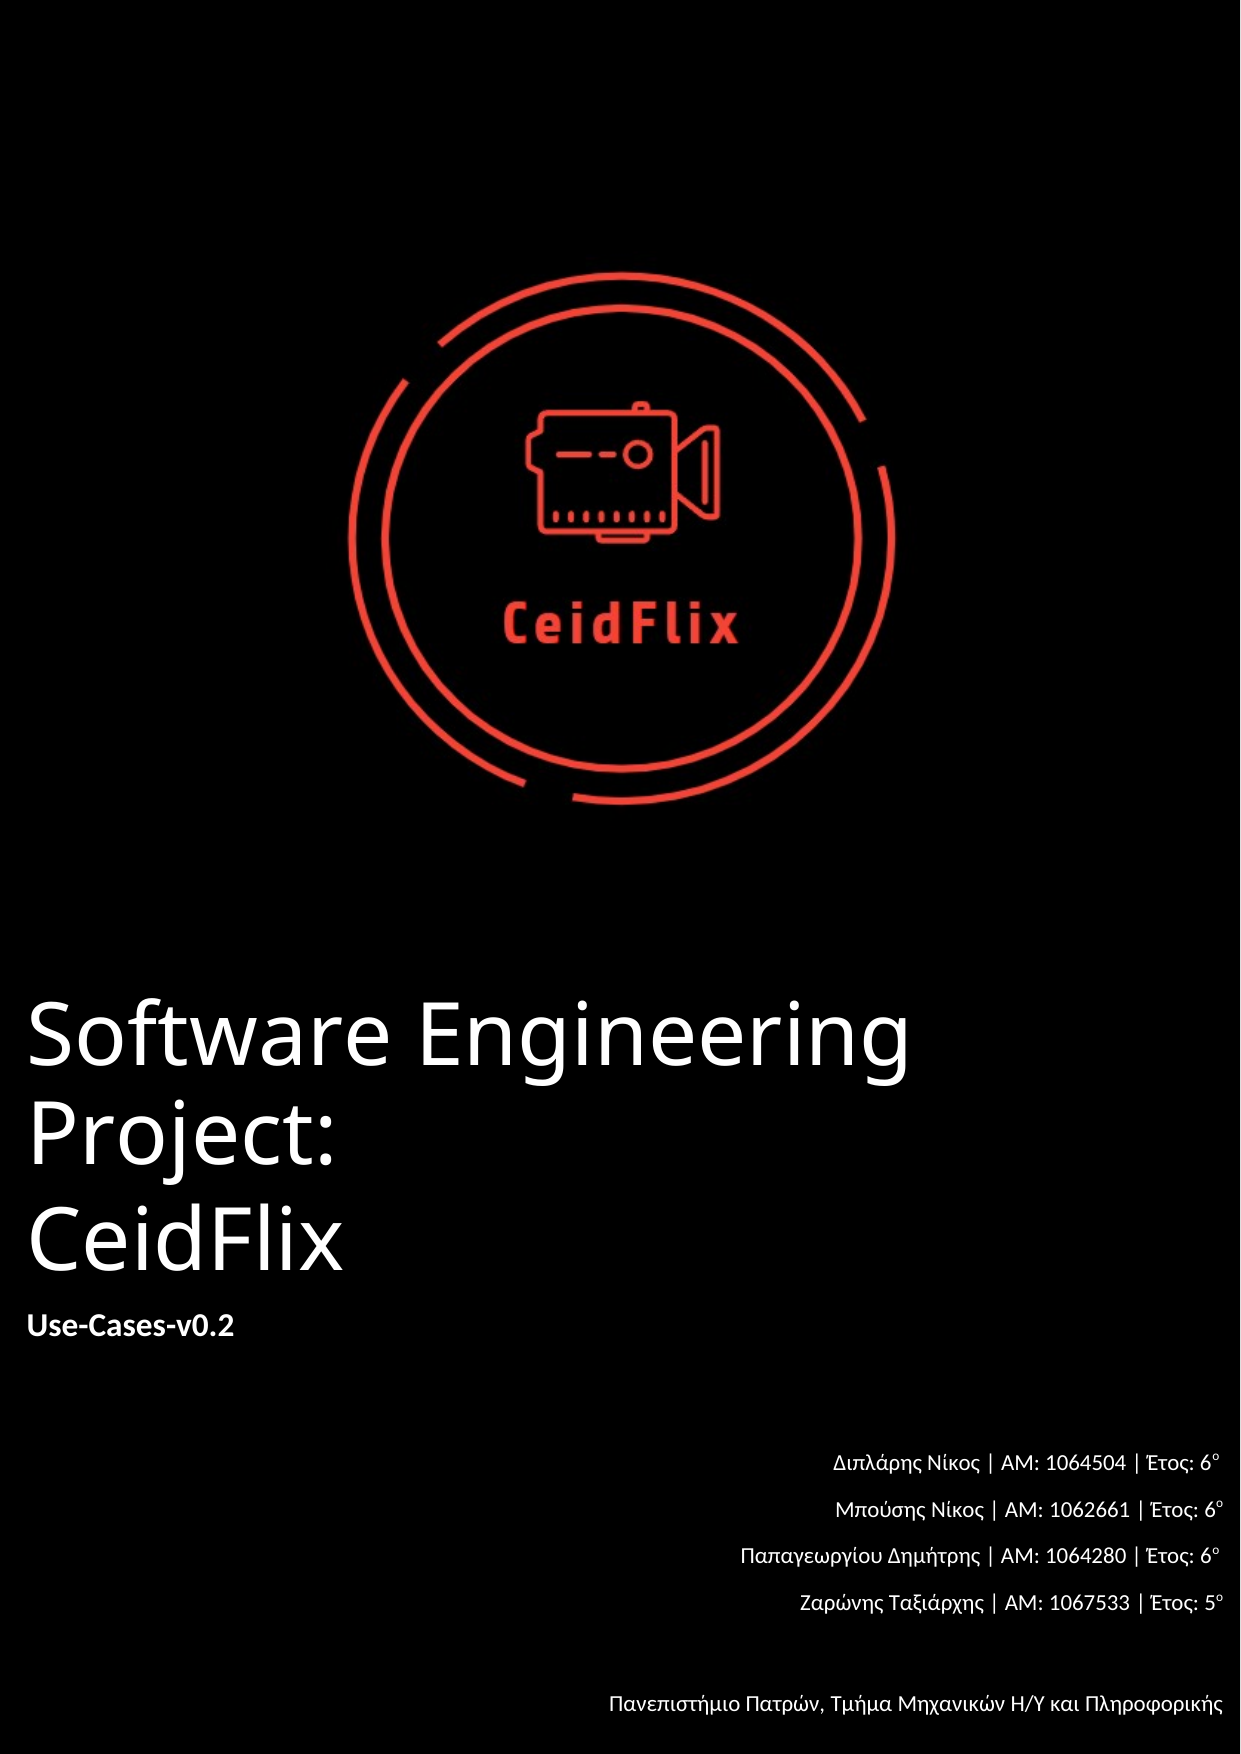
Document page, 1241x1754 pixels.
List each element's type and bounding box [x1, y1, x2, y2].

picture [136, 67, 1104, 977]
